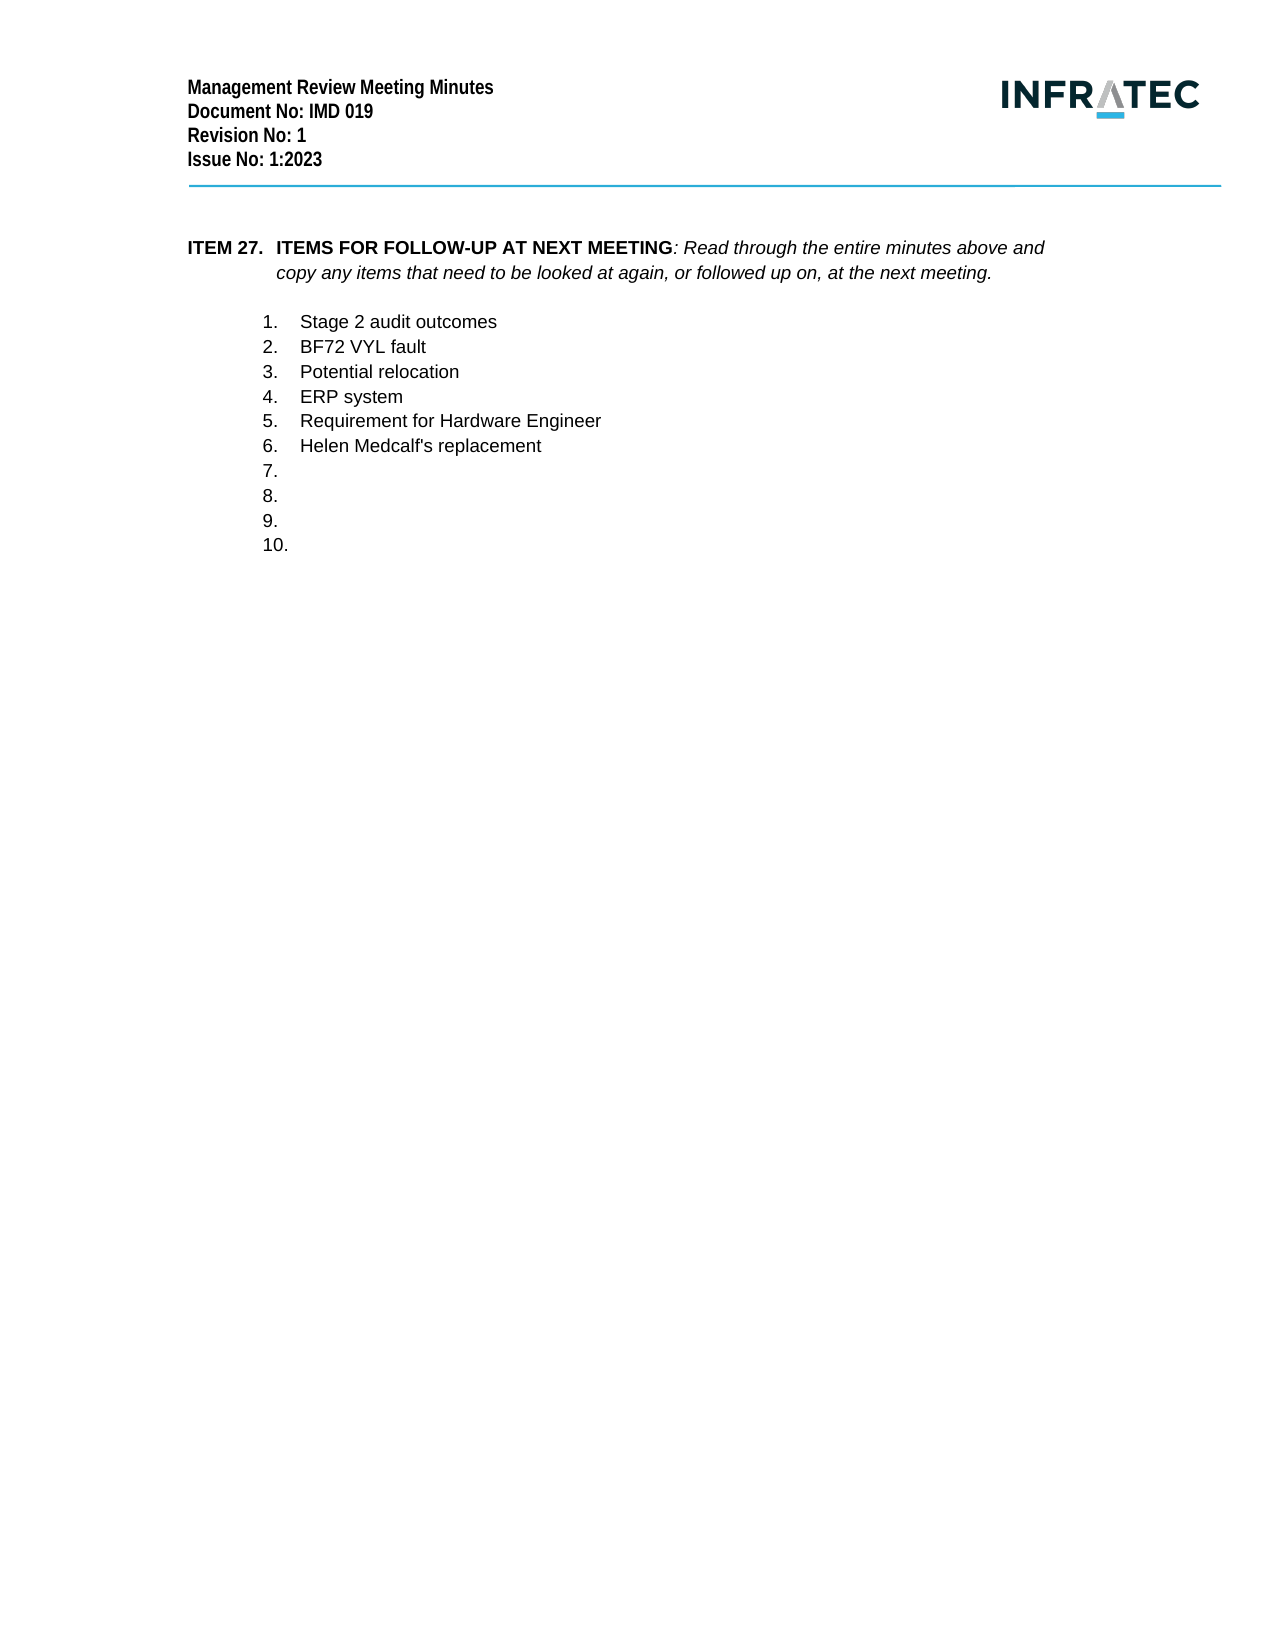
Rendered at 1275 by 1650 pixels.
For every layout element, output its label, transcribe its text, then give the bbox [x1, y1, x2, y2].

list BF72 VYL fault [262, 336, 1087, 357]
list Helen Medcalf's replacement [262, 435, 1087, 457]
list ERP system [262, 385, 1087, 407]
list Potential relocation [262, 361, 1087, 382]
list Requirement for Hardware Engineer [262, 410, 1087, 432]
list Stage 2 audit outcomes [262, 311, 1087, 333]
list ITEMS FOR FOLLOW-UP AT NEXT MEETING: Read through the entire minutes above and copy any items that need to be looked at again, or followed up on, at the next meeting. [187, 237, 1087, 283]
